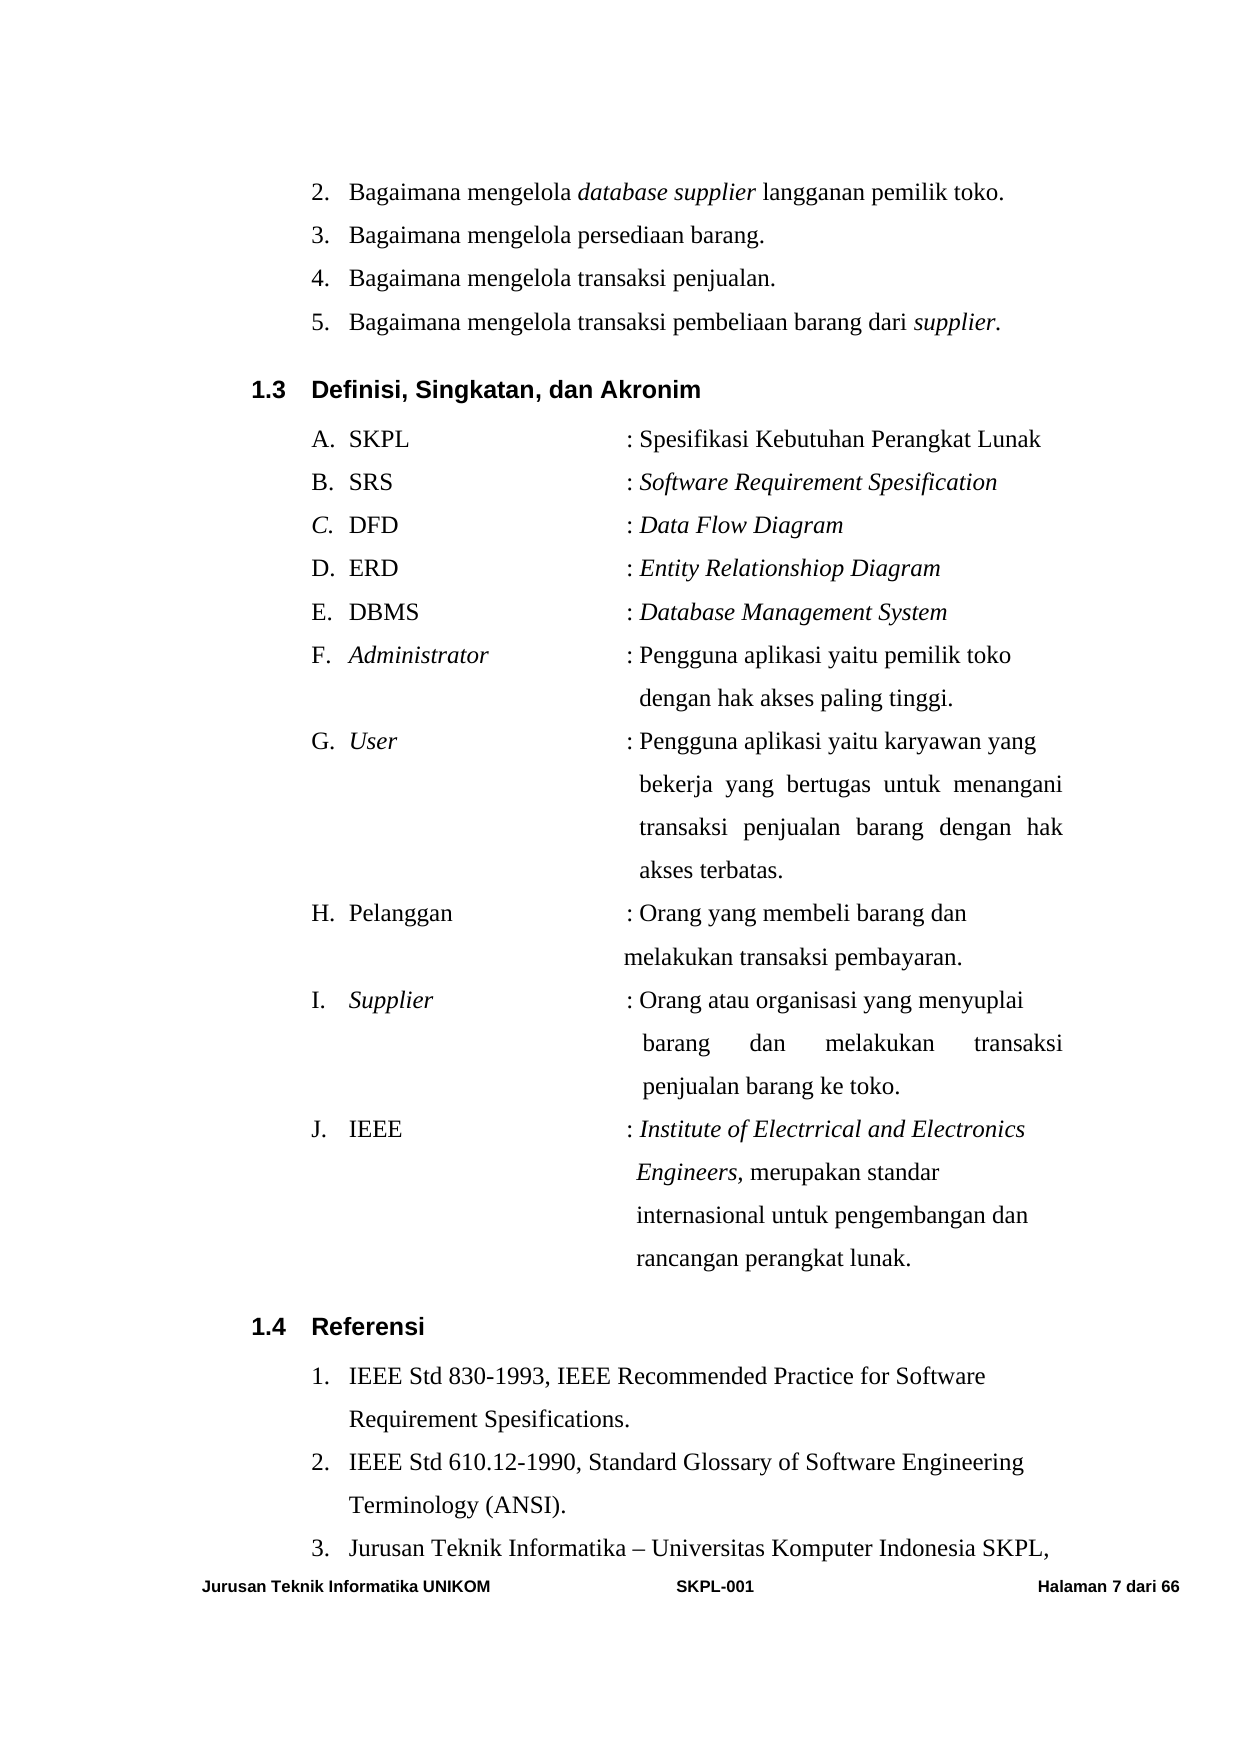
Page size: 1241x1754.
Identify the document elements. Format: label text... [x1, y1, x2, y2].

list Bagaimana mengelola persediaan barang. [311, 220, 1063, 249]
list dengan hak akses paling tinggi. [639, 683, 1063, 712]
list Supplier : Orang atau organisasi yang menyuplai [311, 985, 1063, 1013]
list IEEE : Institute of Electrrical and Electronics [311, 1114, 1063, 1143]
subtitle Definisi, Singkatan, dan Akronim [251, 375, 1063, 403]
subtitle Referensi [251, 1312, 1063, 1340]
list User : Pengguna aplikasi yaitu karyawan yang [311, 726, 1063, 755]
list Bagaimana mengelola transaksi penjualan. [311, 263, 1063, 292]
list IEEE Std 830-1993, IEEE Recommended Practice for Software Requirement Spesifications. [311, 1361, 1063, 1433]
list rancangan perangkat lunak. [626, 1243, 1063, 1272]
list ERD : Entity Relationshiop Diagram [311, 553, 1063, 582]
list DFD : Data Flow Diagram [311, 510, 1063, 539]
list DBMS : Database Management System [311, 597, 1063, 625]
list IEEE Std 610.12-1990, Standard Glossary of Software Engineering Terminology (ANSI). [311, 1447, 1063, 1519]
list Engineers, merupakan standar [626, 1157, 1063, 1186]
list internasional untuk pengembangan dan [626, 1200, 1063, 1229]
list Administrator : Pengguna aplikasi yaitu pemilik toko [311, 640, 1063, 668]
list Bagaimana mengelola database supplier langganan pemilik toko. [311, 177, 1063, 206]
list Pelanggan : Orang yang membeli barang dan [311, 898, 1063, 927]
list SKPL : Spesifikasi Kebutuhan Perangkat Lunak [311, 424, 1063, 453]
list melakukan transaksi pembayaran. [348, 942, 1063, 970]
list bekerja yang bertugas untuk menangani transaksi penjualan barang dengan hak akses terbatas. [639, 769, 1063, 884]
list barang dan melakukan transaksi penjualan barang ke toko. [642, 1028, 1063, 1100]
list SRS : Software Requirement Spesification [311, 467, 1063, 496]
list Bagaimana mengelola transaksi pembeliaan barang dari supplier. [311, 307, 1063, 335]
list Jurusan Teknik Informatika – Universitas Komputer Indonesia SKPL, [311, 1533, 1063, 1562]
